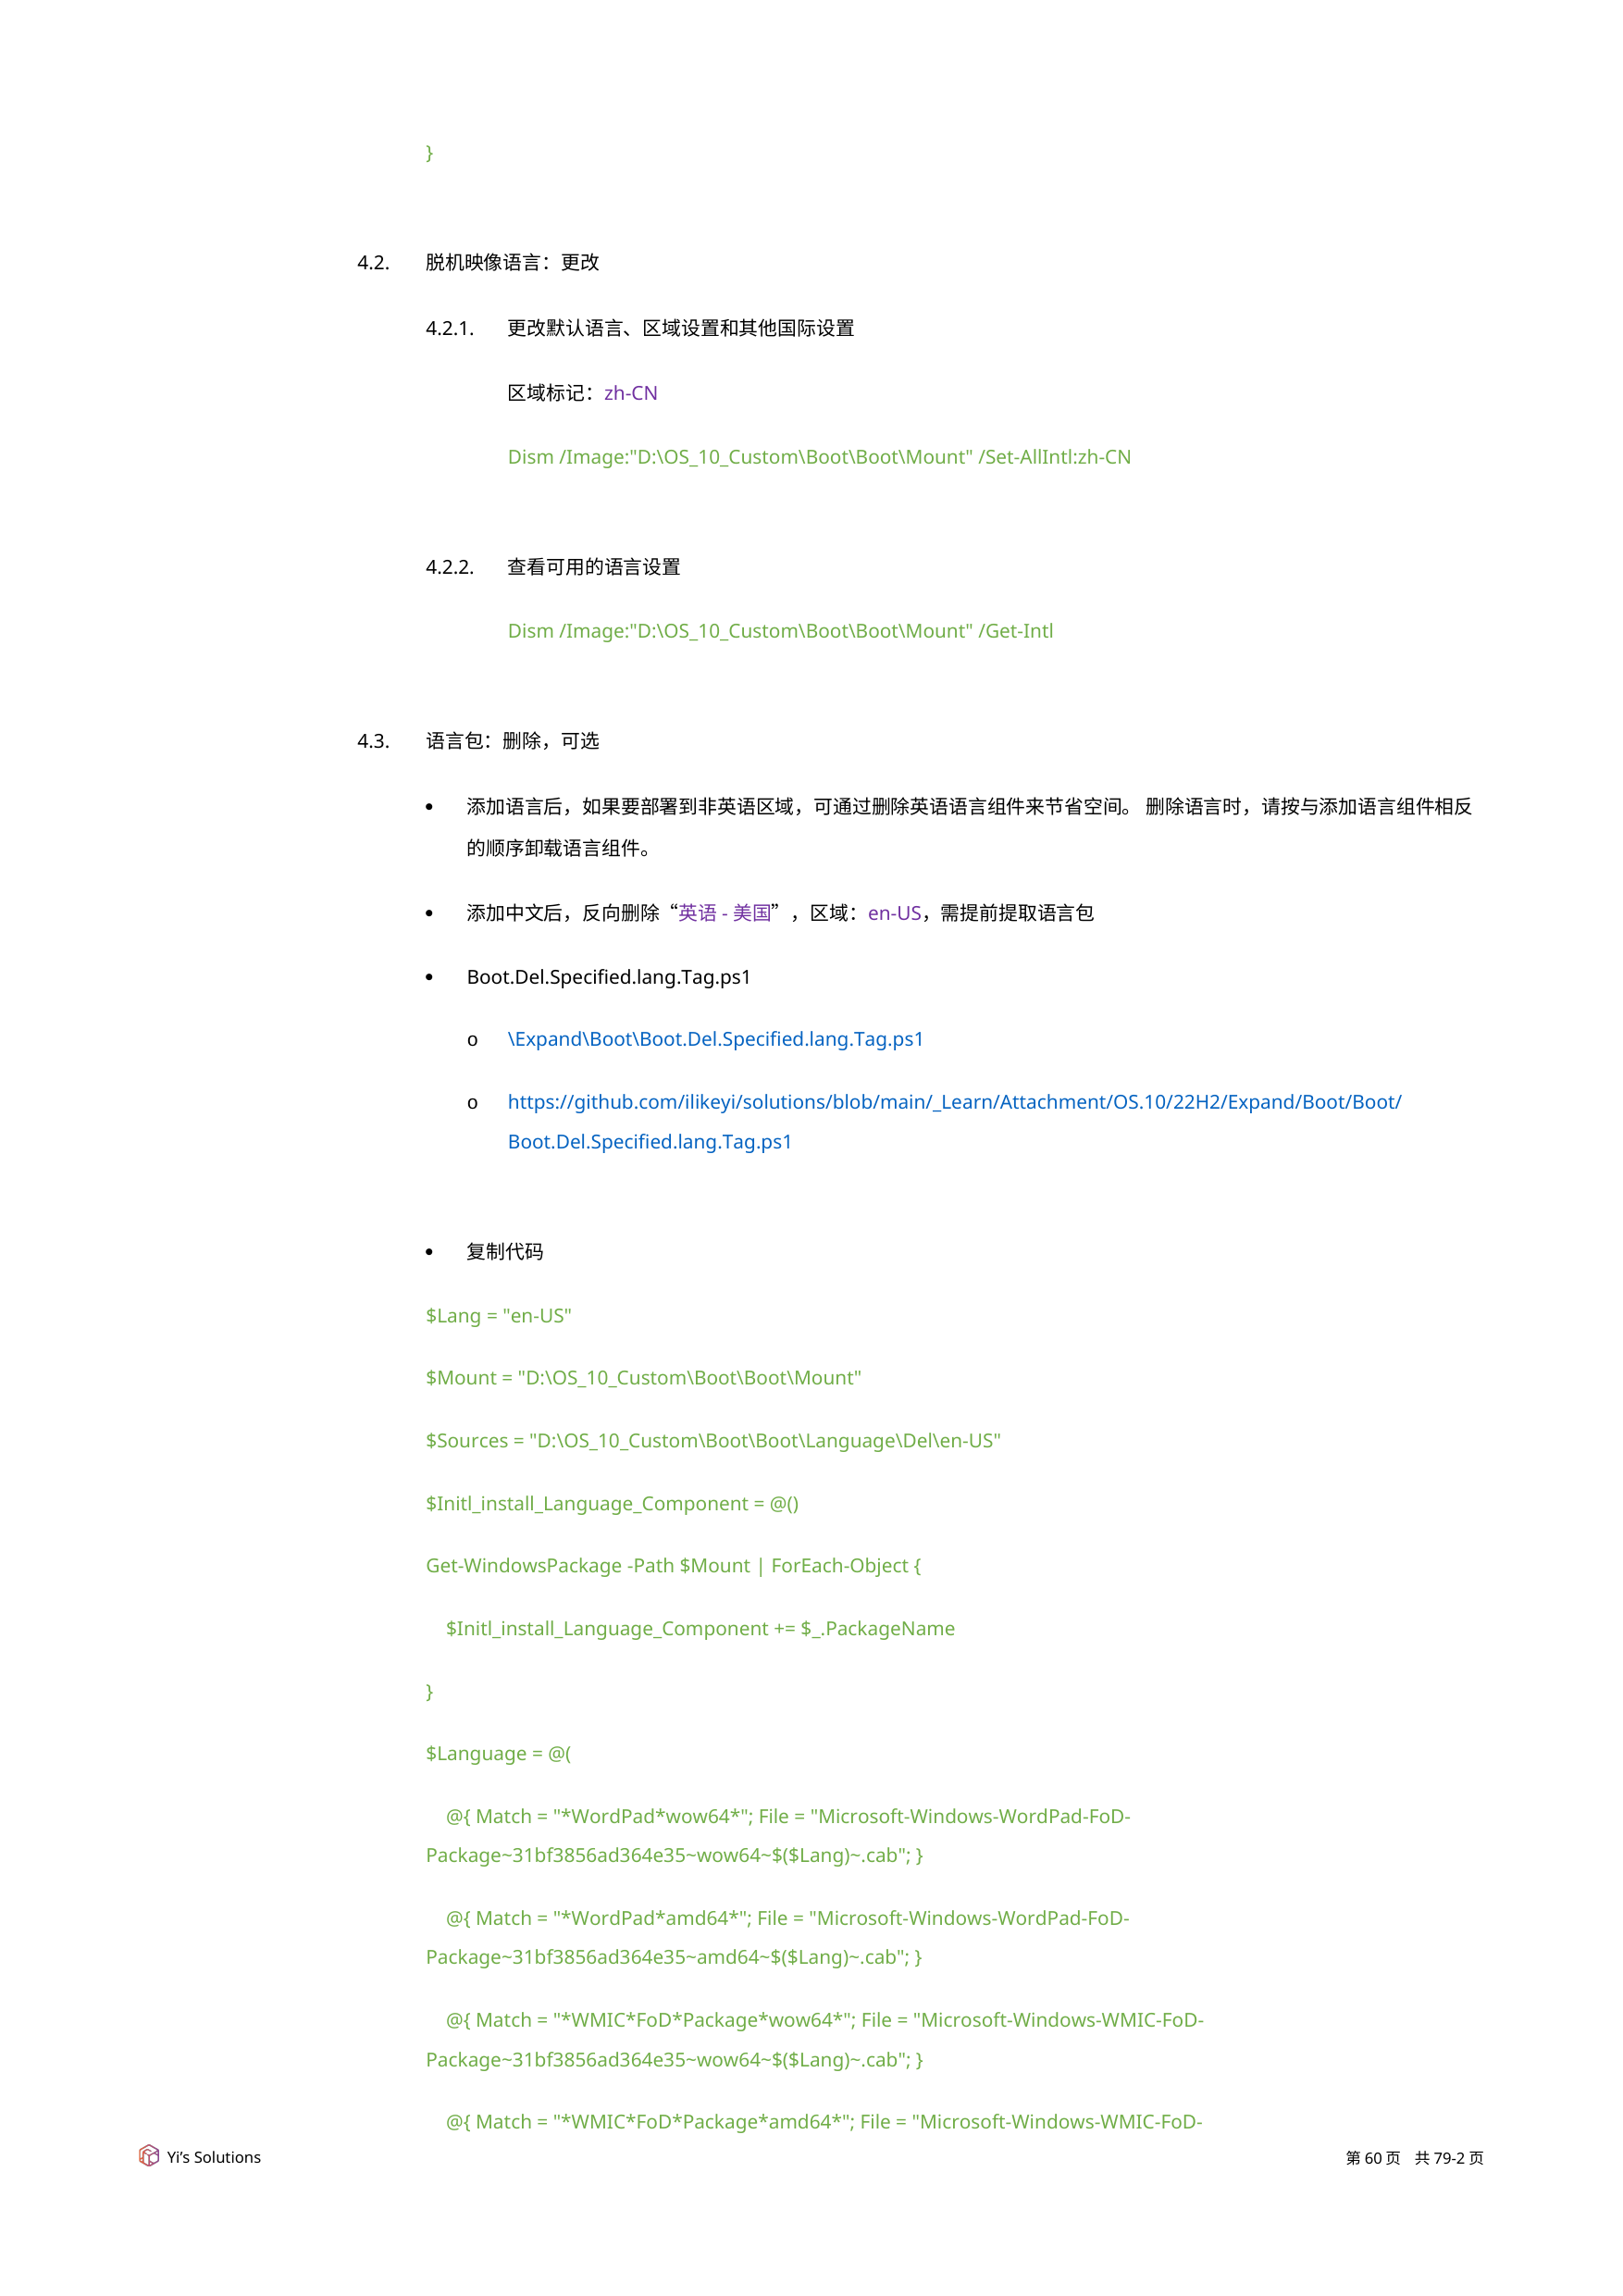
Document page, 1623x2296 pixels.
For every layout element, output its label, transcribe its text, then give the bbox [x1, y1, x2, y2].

text $Initl_install_Language_Component += $_.PackageName [426, 1615, 1484, 1641]
list 复制代码 [426, 1237, 1484, 1265]
text $Mount = "D:\OS_10_Custom\Boot\Boot\Mount" [426, 1364, 1484, 1391]
text $Sources = "D:\OS_10_Custom\Boot\Boot\Language\Del\en-US" [426, 1427, 1484, 1454]
text } [426, 1678, 1484, 1704]
text @{ Match = "*WMIC*FoD*Package*wow64*"; File = "Microsoft-Windows-WMIC-FoD-Package~31bf3856ad364e35~wow64~$($Lang)~.cab"; } [426, 2006, 1484, 2072]
text @{ Match = "*WordPad*amd64*"; File = "Microsoft-Windows-WordPad-FoD-Package~31bf3856ad364e35~amd64~$($Lang)~.cab"; } [426, 1905, 1484, 1970]
text $Lang = "en-US" [426, 1302, 1484, 1328]
picture [139, 2144, 159, 2166]
subtitle 脱机映像语言：更改 [357, 248, 1484, 276]
list 添加语言后，如果要部署到非英语区域，可通过删除英语语言组件来节省空间。 删除语言时，请按与添加语言组件相反的顺序卸载语言组件。 [426, 791, 1484, 861]
text 区域标记：zh-CN [508, 378, 1484, 406]
subtitle 查看可用的语言设置 [426, 552, 1484, 580]
text $Language = @( [426, 1740, 1484, 1767]
text @{ Match = "*WordPad*wow64*"; File = "Microsoft-Windows-WordPad-FoD-Package~31bf3856ad364e35~wow64~$($Lang)~.cab"; } [426, 1803, 1484, 1868]
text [426, 2108, 1484, 2135]
list 添加中文后，反向删除“英语 - 美国”，区域：en-US，需提前提取语言包 [426, 899, 1484, 926]
text Dism /Image:"D:\OS_10_Custom\Boot\Boot\Mount" /Set-AllIntl:zh-CN [508, 443, 1484, 469]
list \Expand\Boot\Boot.Del.Specified.lang.Tag.ps1 [466, 1025, 1484, 1052]
subtitle 语言包：删除，可选 [357, 726, 1484, 754]
text } [426, 139, 1484, 165]
list Boot.Del.Specified.lang.Tag.ps1 [426, 963, 1484, 989]
text $Initl_install_Language_Component = @() [426, 1490, 1484, 1516]
subtitle 更改默认语言、区域设置和其他国际设置 [426, 313, 1484, 341]
text Get-WindowsPackage -Path $Mount | ForEach-Object { [426, 1552, 1484, 1579]
text Dism /Image:"D:\OS_10_Custom\Boot\Boot\Mount" /Get-Intl [508, 617, 1484, 643]
list https://github.com/ilikeyi/solutions/blob/main/_Learn/Attachment/OS.10/22H2/Expand/Boot/Boot/Boot.Del.Specified.lang.Tag.ps1 [466, 1088, 1484, 1154]
